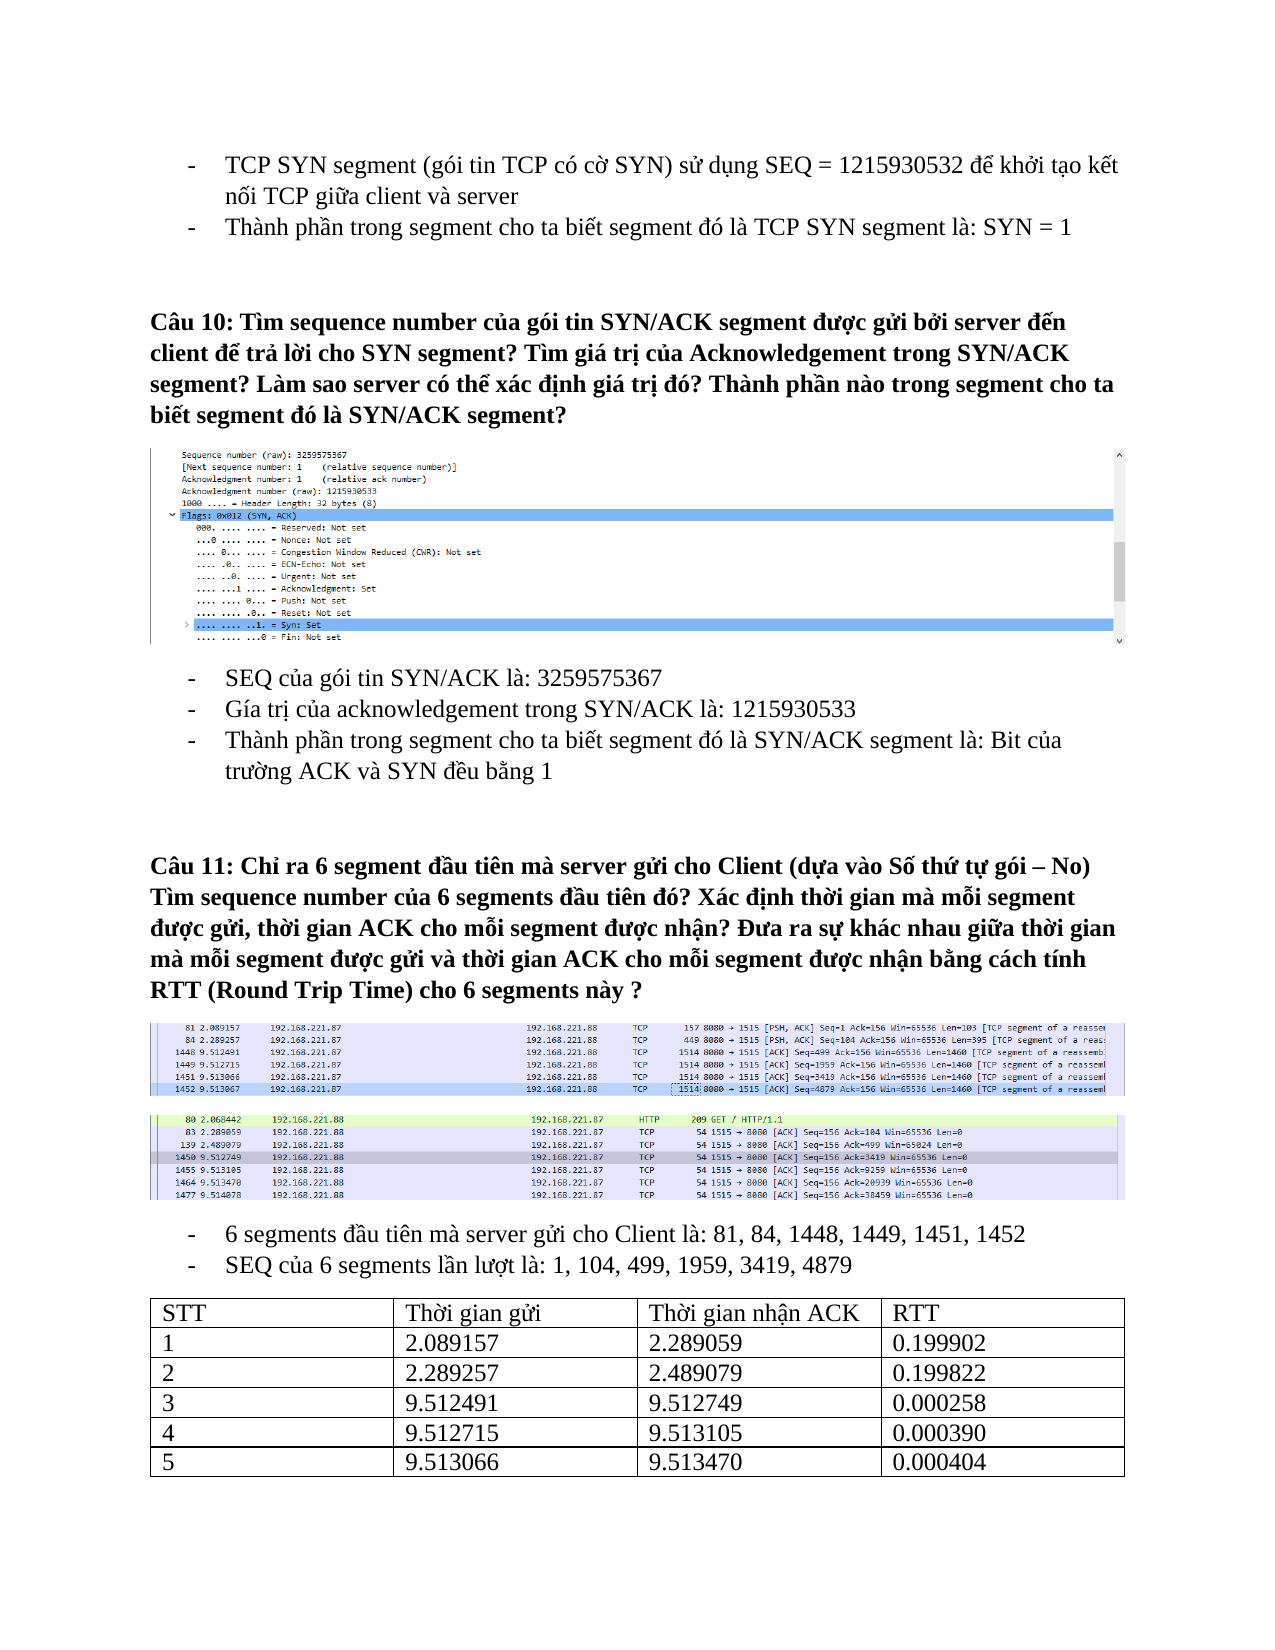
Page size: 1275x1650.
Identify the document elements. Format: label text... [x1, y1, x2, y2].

table_cell 2.089157 [394, 1328, 637, 1357]
table_cell 9.513105 [638, 1418, 881, 1446]
picture [150, 448, 1125, 644]
table_cell 0.000404 [882, 1448, 1124, 1476]
table_cell 2.289059 [638, 1328, 881, 1357]
picture [150, 1023, 1125, 1096]
list SEQ của 6 segments lần lượt là: 1, 104, 499, 1959, 3419, 4879 [187, 1250, 1125, 1278]
text Câu 11: Chỉ ra 6 segment đầu tiên mà server gửi cho Client (dựa vào Số thứ tự gói – No) Tìm sequence number của 6 segments đầu tiên đó? Xác định thời gian mà mỗi segment được gửi, thời gian ACK cho mỗi segment được nhận? Đưa ra sự khác nhau giữa thời gian mà mỗi segment được gửi và thời gian ACK cho mỗi segment được nhận bằng cách tính RTT (Round Trip Time) cho 6 segments này ? [150, 851, 1125, 1004]
table_cell 5 [151, 1448, 393, 1476]
list 6 segments đầu tiên mà server gửi cho Client là: 81, 84, 1448, 1449, 1451, 1452 [187, 1219, 1125, 1247]
table_cell 2.289257 [394, 1358, 637, 1387]
table_header Thời gian gửi [394, 1299, 637, 1327]
table_cell 2 [151, 1358, 393, 1387]
table_header Thời gian nhận ACK [638, 1299, 881, 1327]
list Gía trị của acknowledgement trong SYN/ACK là: 1215930533 [187, 694, 1125, 722]
table_cell 2.489079 [638, 1358, 881, 1387]
table_cell 9.512715 [394, 1418, 637, 1446]
table_cell 9.513066 [394, 1448, 637, 1476]
list Thành phần trong segment cho ta biết segment đó là TCP SYN segment là: SYN = 1 [187, 212, 1125, 241]
list Thành phần trong segment cho ta biết segment đó là SYN/ACK segment là: Bit của trường ACK và SYN đều bằng 1 [187, 725, 1125, 784]
table_cell 1 [151, 1328, 393, 1357]
list SEQ của gói tin SYN/ACK là: 3259575367 [187, 663, 1125, 691]
table_cell 0.199902 [882, 1328, 1124, 1357]
list TCP SYN segment (gói tin TCP có cờ SYN) sử dụng SEQ = 1215930532 để khởi tạo kết nối TCP giữa client và server [187, 150, 1125, 210]
table_cell 0.000258 [882, 1388, 1124, 1417]
table_cell 9.512491 [394, 1388, 637, 1417]
table_header STT [151, 1299, 393, 1327]
table_cell 3 [151, 1388, 393, 1417]
table_cell 0.000390 [882, 1418, 1124, 1446]
picture [150, 1115, 1125, 1200]
table_cell 0.199822 [882, 1358, 1124, 1387]
table_header RTT [882, 1299, 1124, 1327]
text Câu 10: Tìm sequence number của gói tin SYN/ACK segment được gửi bởi server đến client để trả lời cho SYN segment? Tìm giá trị của Acknowledgement trong SYN/ACK segment? Làm sao server có thể xác định giá trị đó? Thành phần nào trong segment cho ta biết segment đó là SYN/ACK segment? [150, 307, 1125, 429]
table_cell 9.512749 [638, 1388, 881, 1417]
table_cell 9.513470 [638, 1448, 881, 1476]
table_cell 4 [151, 1418, 393, 1446]
